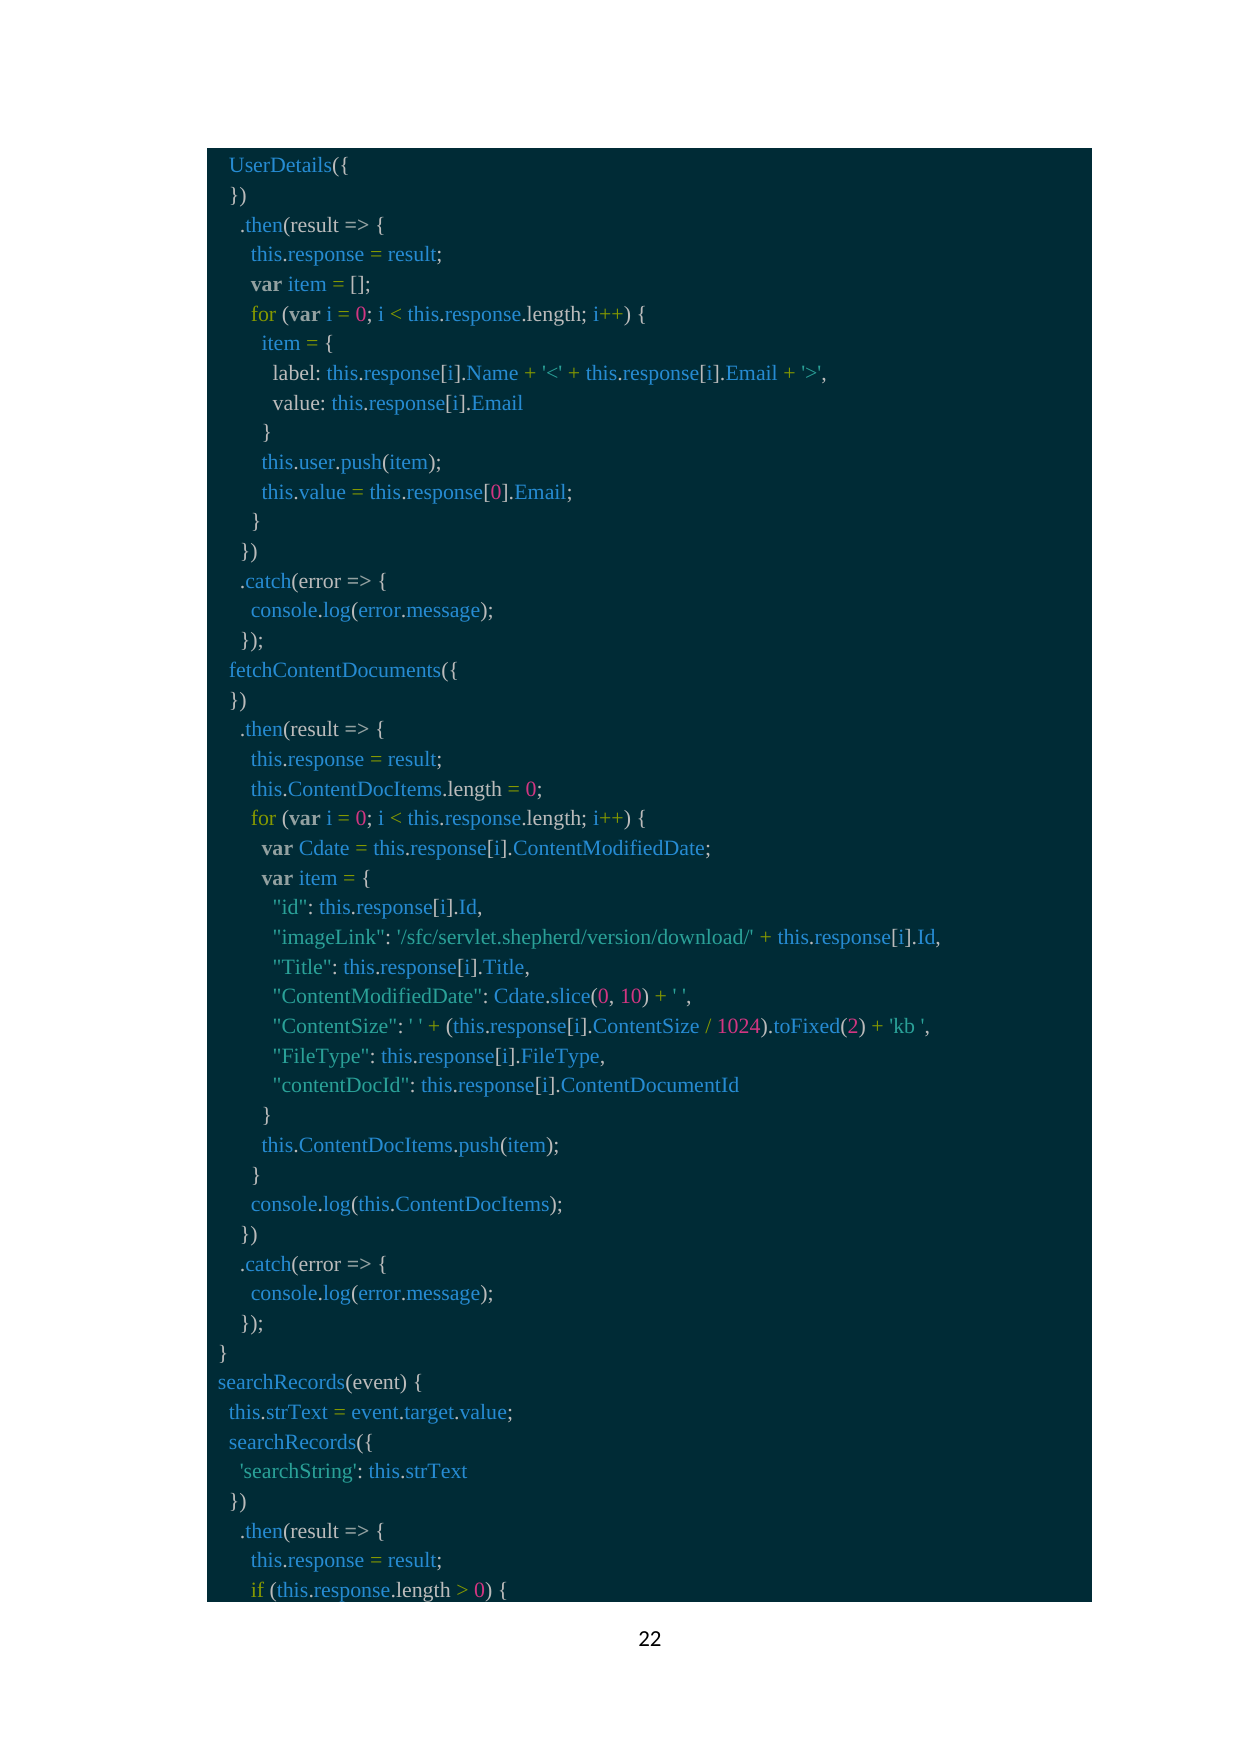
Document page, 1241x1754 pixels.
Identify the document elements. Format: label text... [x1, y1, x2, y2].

text var item = []; [207, 266, 1092, 296]
text .then(result => { [207, 1513, 1092, 1543]
text "imageLink": '/sfc/servlet.shepherd/version/download/' + this.response[i].Id, [207, 919, 1092, 949]
text } [207, 1098, 1092, 1127]
text this.ContentDocItems.length = 0; [207, 771, 1092, 801]
text console.log(error.message); [207, 593, 1092, 623]
text "contentDocId": this.response[i].ContentDocumentId [207, 1068, 1092, 1098]
text this.strText = event.target.value; [207, 1394, 1092, 1424]
text for (var i = 0; i < this.response.length; i++) { [207, 296, 1092, 326]
text console.log(error.message); [207, 1276, 1092, 1306]
text "ContentSize": ' ' + (this.response[i].ContentSize / 1024).toFixed(2) + 'kb ', [207, 1009, 1092, 1038]
text this.response = result; [207, 741, 1092, 771]
text "FileType": this.response[i].FileType, [207, 1038, 1092, 1068]
text 'searchString': this.strText [207, 1454, 1092, 1484]
text }); [207, 623, 1092, 652]
text "Title": this.response[i].Title, [207, 949, 1092, 979]
text searchRecords(event) { [207, 1365, 1092, 1394]
text item = { [207, 326, 1092, 356]
text this.response = result; [207, 237, 1092, 266]
text for (var i = 0; i < this.response.length; i++) { [207, 801, 1092, 831]
text label: this.response[i].Name + '<' + this.response[i].Email + '>', [207, 356, 1092, 385]
text .catch(error => { [207, 1246, 1092, 1276]
text var Cdate = this.response[i].ContentModifiedDate; [207, 831, 1092, 860]
text } [207, 1157, 1092, 1187]
text this.value = this.response[0].Email; [207, 474, 1092, 504]
text console.log(this.ContentDocItems); [207, 1187, 1092, 1216]
text "ContentModifiedDate": Cdate.slice(0, 10) + ' ', [207, 979, 1092, 1009]
text if (this.response.length > 0) { [207, 1573, 1092, 1602]
text this.user.push(item); [207, 444, 1092, 474]
text this.ContentDocItems.push(item); [207, 1127, 1092, 1157]
text } [207, 1335, 1092, 1365]
text fetchContentDocuments({ [207, 652, 1092, 682]
text }) [207, 177, 1092, 207]
text UserDetails({ [207, 148, 1092, 177]
text } [207, 415, 1092, 444]
text this.response = result; [207, 1543, 1092, 1573]
text }); [207, 1306, 1092, 1335]
text }) [207, 682, 1092, 712]
text "id": this.response[i].Id, [207, 890, 1092, 919]
text .then(result => { [207, 207, 1092, 237]
text value: this.response[i].Email [207, 385, 1092, 415]
text } [207, 504, 1092, 534]
text var item = { [207, 860, 1092, 890]
text }) [207, 534, 1092, 563]
text }) [207, 1216, 1092, 1246]
text .then(result => { [207, 712, 1092, 741]
text .catch(error => { [207, 563, 1092, 593]
text }) [207, 1484, 1092, 1513]
text searchRecords({ [207, 1424, 1092, 1454]
